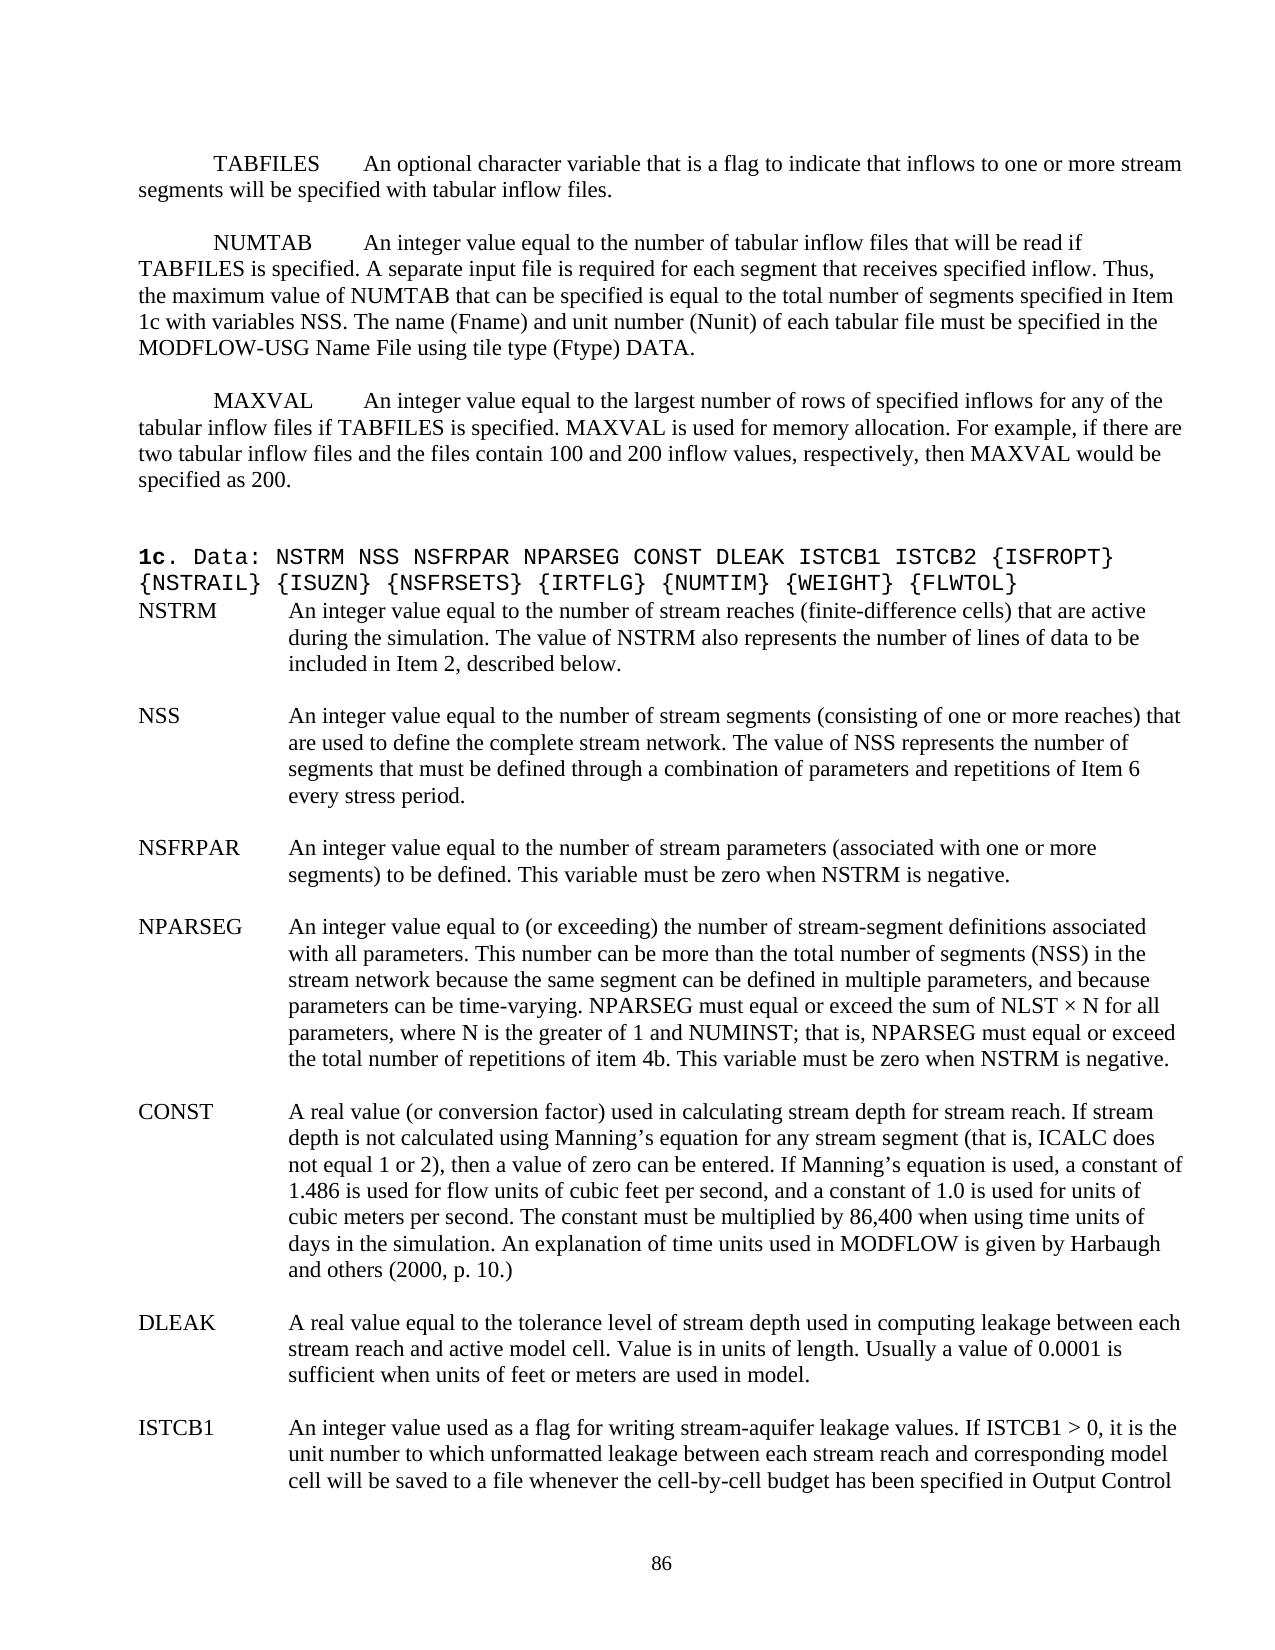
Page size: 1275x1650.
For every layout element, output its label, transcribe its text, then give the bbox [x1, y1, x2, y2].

text MAXVAL An integer value equal to the largest number of rows of specified inflows for any of the tabular inflow files if TABFILES is specified. MAXVAL is used for memory allocation. For example, if there are two tabular inflow files and the files contain 100 and 200 inflow values, respectively, then MAXVAL would be specified as 200. [138, 387, 1185, 493]
text NSFRPAR An integer value equal to the number of stream parameters (associated with one or more segments) to be defined. This variable must be zero when NSTRM is negative. [138, 834, 1185, 887]
text TABFILES An optional character variable that is a flag to indicate that inflows to one or more stream segments will be specified with tabular inflow files. [138, 150, 1185, 203]
text NPARSEG An integer value equal to (or exceeding) the number of stream-segment definitions associated with all parameters. This number can be more than the total number of segments (NSS) in the stream network because the same segment can be defined in multiple parameters, and because parameters can be time-varying. NPARSEG must equal or exceed the sum of NLST × N for all parameters, where N is the greater of 1 and NUMINST; that is, NPARSEG must equal or exceed the total number of repetitions of item 4b. This variable must be zero when NSTRM is negative. [138, 913, 1185, 1072]
text NUMTAB An integer value equal to the number of tabular inflow files that will be read if TABFILES is specified. A separate input file is required for each segment that receives specified inflow. Thus, the maximum value of NUMTAB that can be specified is equal to the total number of segments specified in Item 1c with variables NSS. The name (Fname) and unit number (Nunit) of each tabular file must be specified in the MODFLOW-USG Name File using tile type (Ftype) DATA. [138, 229, 1185, 361]
text DLEAK A real value equal to the tolerance level of stream depth used in computing leakage between each stream reach and active model cell. Value is in units of length. Usually a value of 0.0001 is sufficient when units of feet or meters are used in model. [138, 1309, 1185, 1388]
text CONST A real value (or conversion factor) used in calculating stream depth for stream reach. If stream depth is not calculated using Manning’s equation for any stream segment (that is, ICALC does not equal 1 or 2), then a value of zero can be entered. If Manning’s equation is used, a constant of 1.486 is used for flow units of cubic feet per second, and a constant of 1.0 is used for units of cubic meters per second. The constant must be multiplied by 86,400 when using time units of days in the simulation. An explanation of time units used in MODFLOW is given by Harbaugh and others (2000, p. 10.) [138, 1098, 1185, 1282]
text NSS An integer value equal to the number of stream segments (consisting of one or more reaches) that are used to define the complete stream network. The value of NSS represents the number of segments that must be defined through a combination of parameters and repetitions of Item 6 every stress period. [138, 703, 1185, 808]
text 1c. Data: NSTRM NSS NSFRPAR NPARSEG CONST DLEAK ISTCB1 ISTCB2 {ISFROPT} {NSTRAIL} {ISUZN} {NSFRSETS} {IRTFLG} {NUMTIM} {WEIGHT} {FLWTOL} [138, 545, 1185, 597]
text NSTRM An integer value equal to the number of stream reaches (finite-difference cells) that are active during the simulation. The value of NSTRM also represents the number of lines of data to be included in Item 2, described below. [138, 597, 1185, 676]
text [138, 1414, 1185, 1493]
